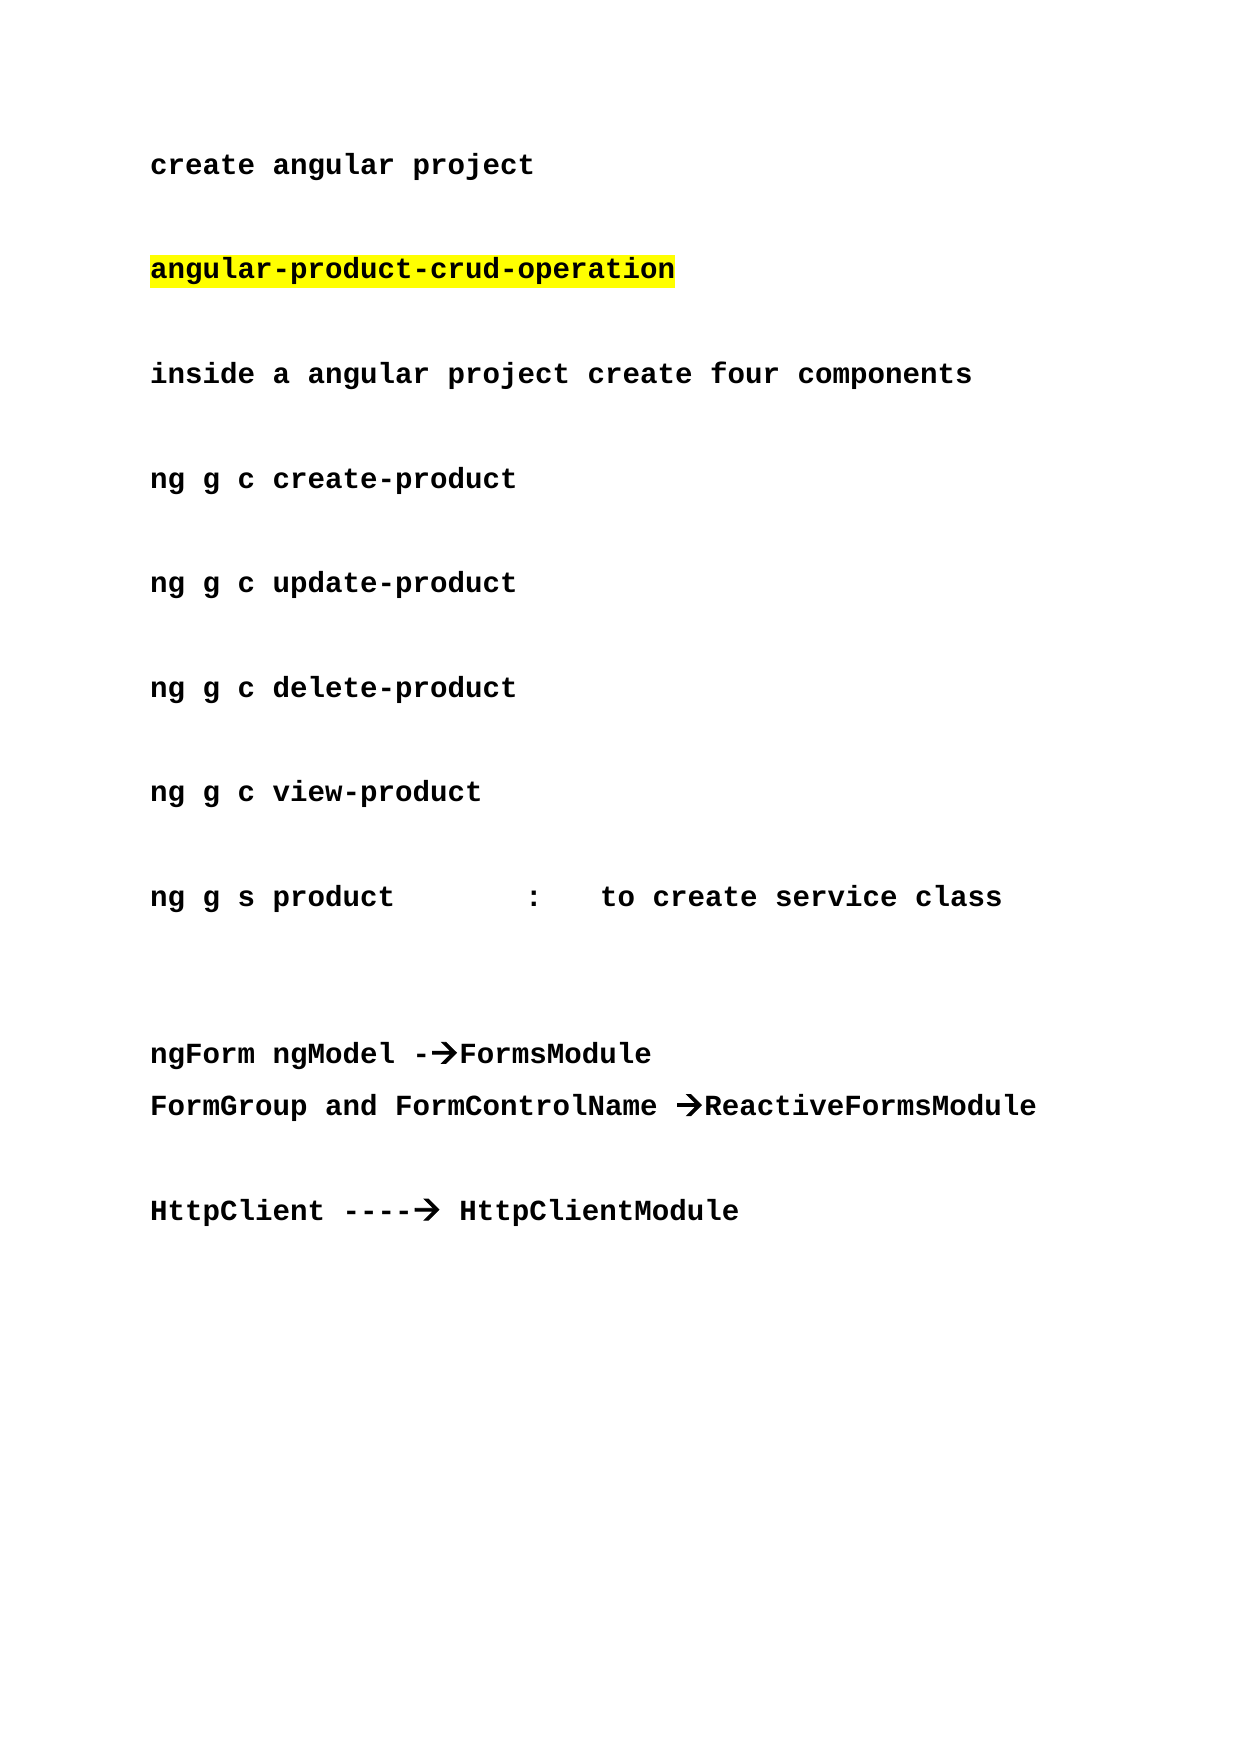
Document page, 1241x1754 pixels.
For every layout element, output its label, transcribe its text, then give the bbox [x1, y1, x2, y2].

text angular-product-crud-operation [150, 254, 1090, 288]
text create angular project [150, 150, 1090, 183]
text inside a angular project create four components [150, 359, 1090, 392]
text ng g c update-product [150, 568, 1090, 601]
text ng g s product : to create service class [150, 882, 1090, 915]
text ngForm ngModel -FormsModule [150, 1039, 1090, 1072]
text FormGroup and FormControlName ReactiveFormsModule [150, 1091, 1090, 1124]
text HttpClient ---- HttpClientModule [150, 1196, 1090, 1229]
text ng g c delete-product [150, 673, 1090, 706]
text ng g c view-product [150, 777, 1090, 811]
text ng g c create-product [150, 464, 1090, 497]
